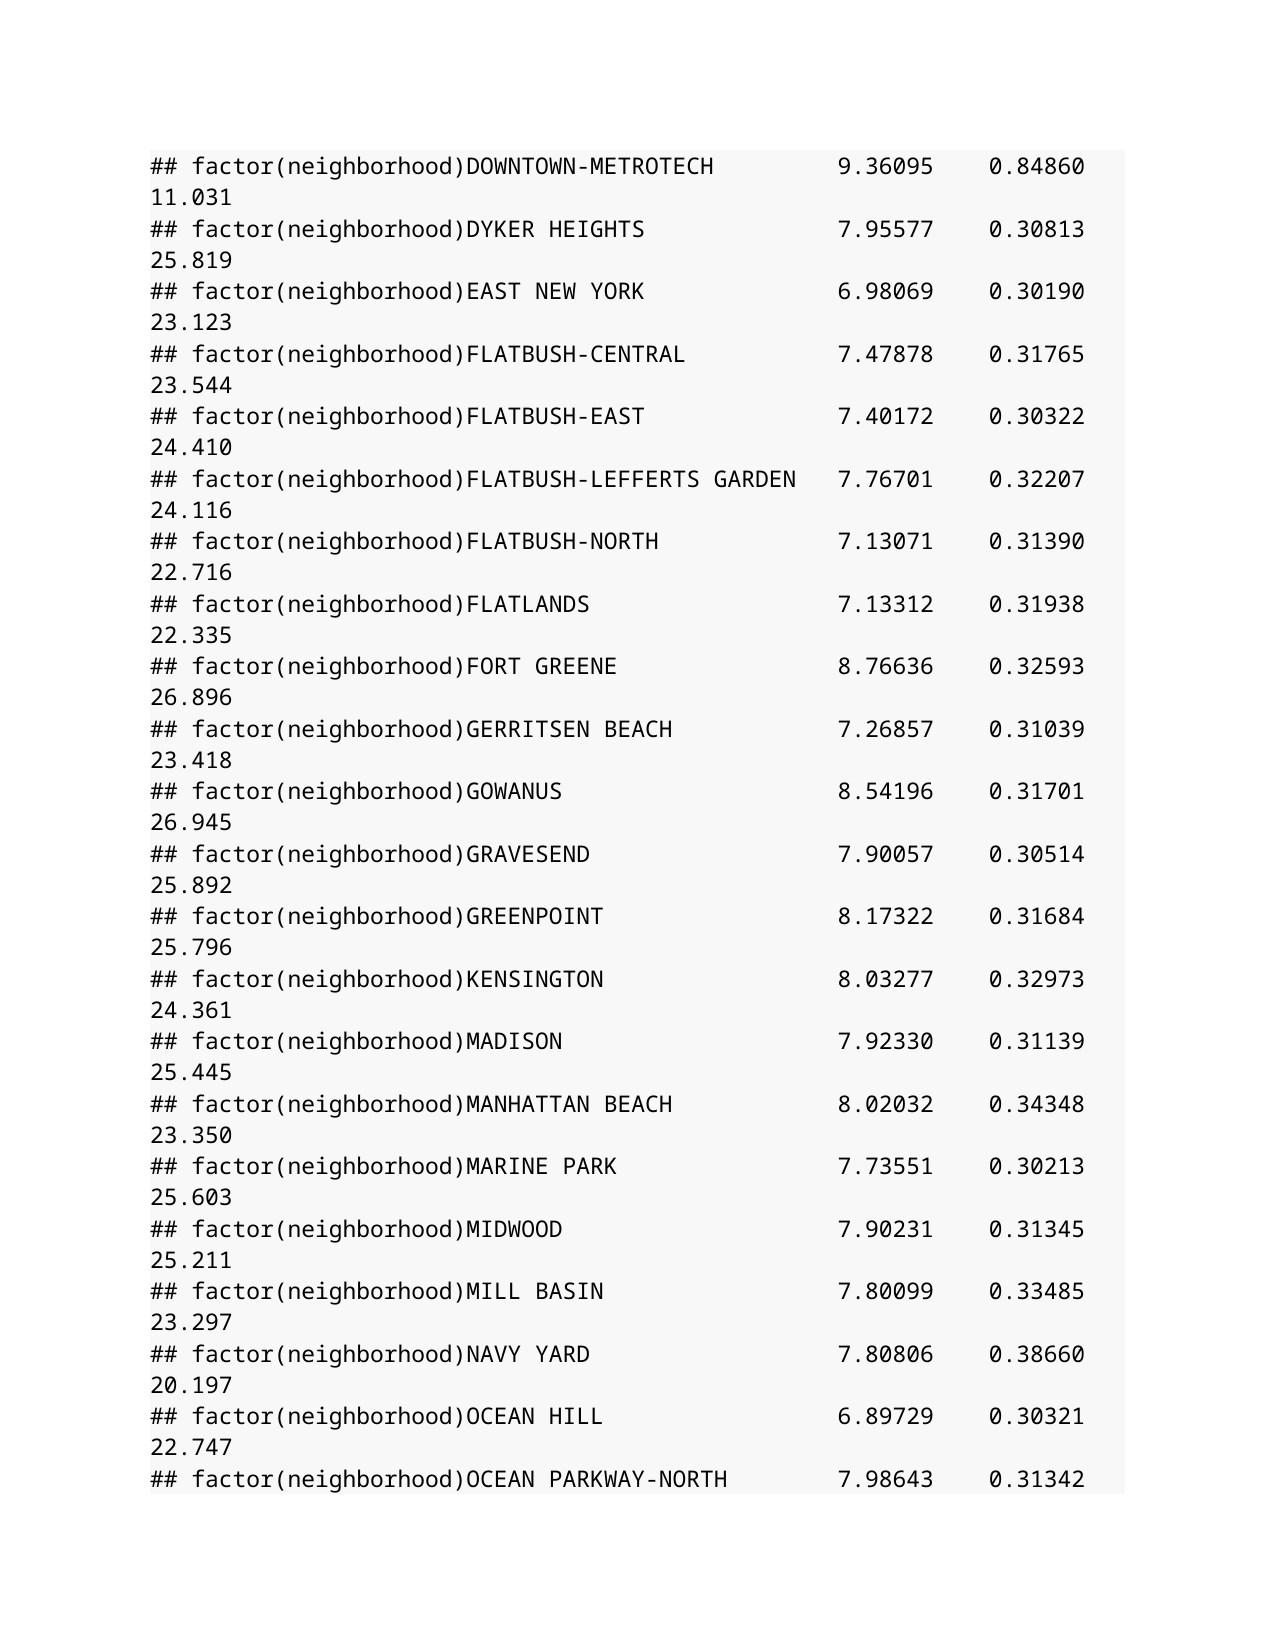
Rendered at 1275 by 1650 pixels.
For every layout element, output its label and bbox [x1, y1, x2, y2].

text [150, 150, 1125, 1494]
